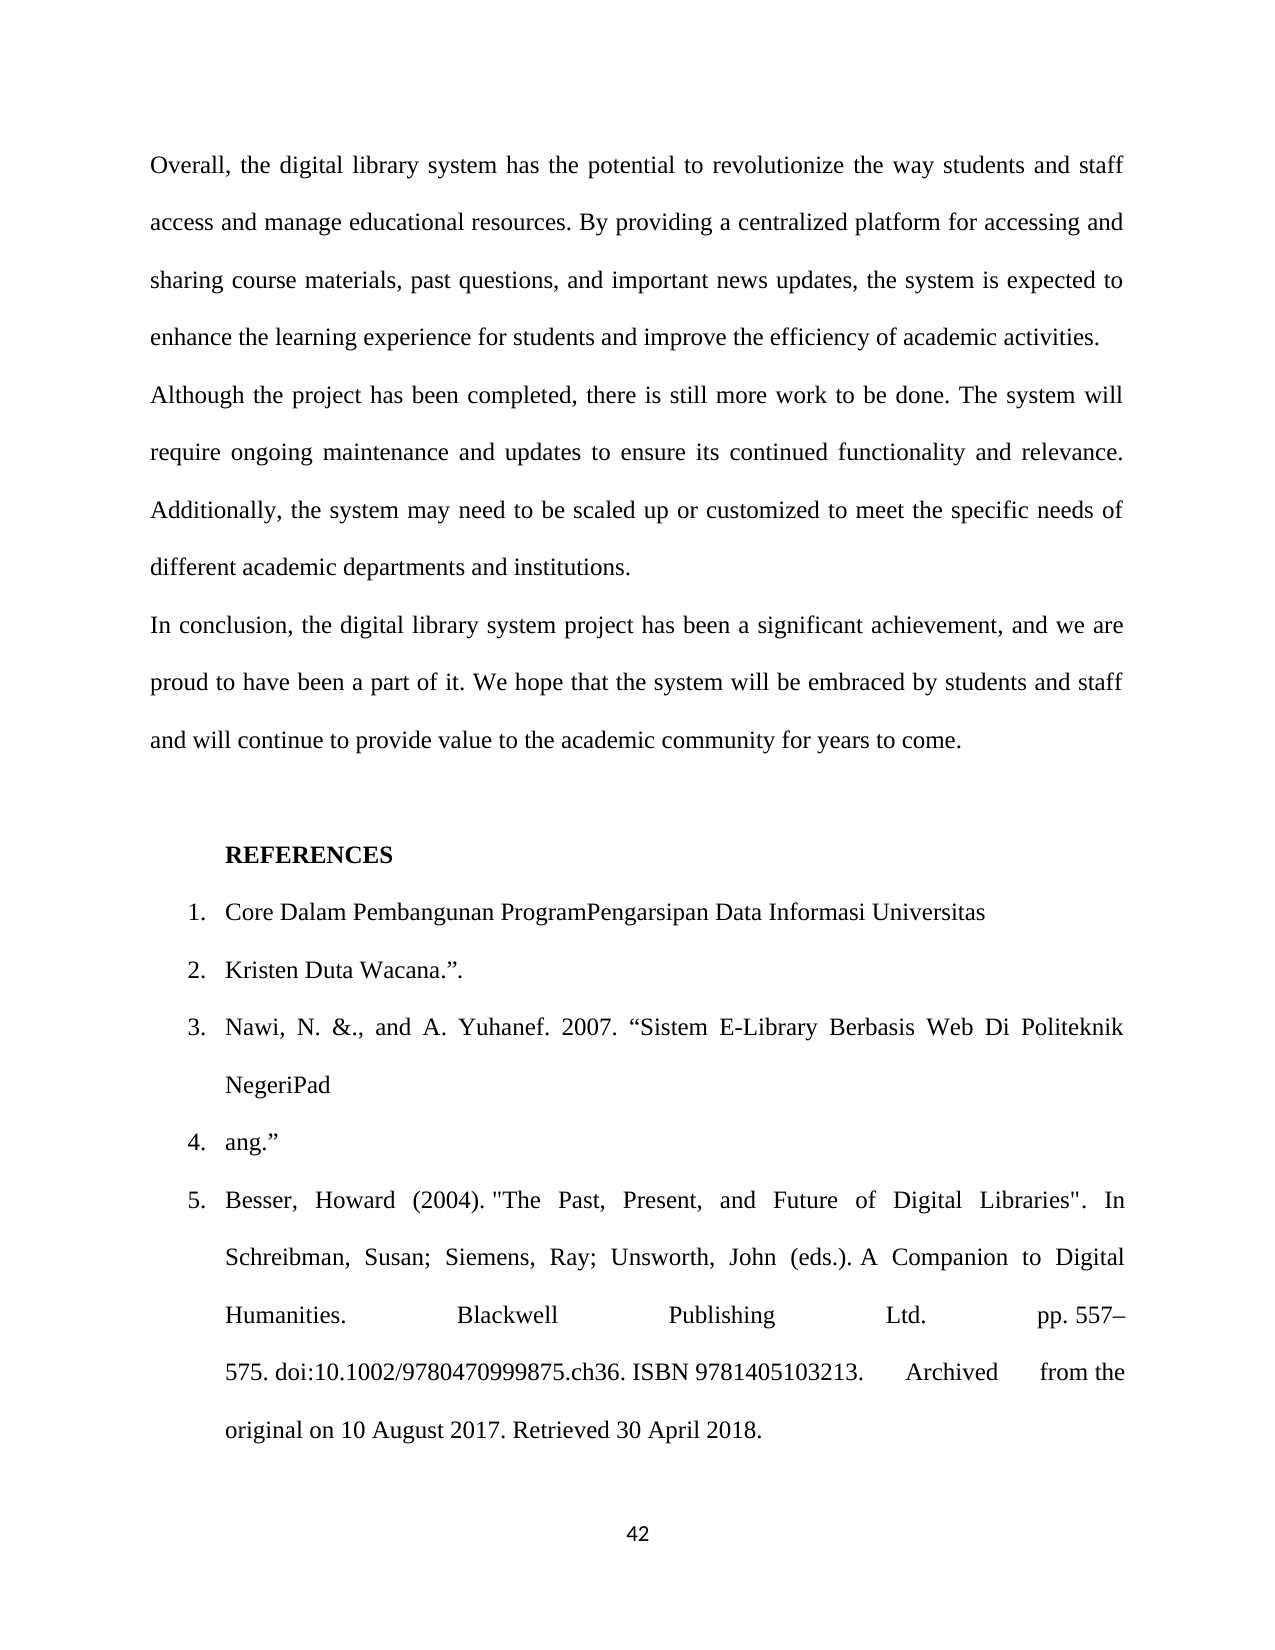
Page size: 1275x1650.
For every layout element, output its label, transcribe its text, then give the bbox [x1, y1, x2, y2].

text REFERENCES [150, 840, 1125, 869]
text In conclusion, the digital library system project has been a significant achievement, and we are proud to have been a part of it. We hope that the system will be embraced by students and staff and will continue to provide value to the academic community for years to come. [150, 610, 1125, 754]
text Although the project has been completed, there is still more work to be done. The system will require ongoing maintenance and updates to ensure its continued functionality and relevance. Additionally, the system may need to be scaled up or customized to meet the specific needs of different academic departments and institutions. [150, 380, 1125, 581]
text Overall, the digital library system has the potential to revolutionize the way students and staff access and manage educational resources. By providing a centralized platform for accessing and sharing course materials, past questions, and important news updates, the system is expected to enhance the learning experience for students and improve the efficiency of academic activities. [150, 150, 1125, 351]
list Besser, Howard (2004). "The Past, Present, and Future of Digital Libraries". In Schreibman, Susan; Siemens, Ray; Unsworth, John (eds.). A Companion to Digital Humanities. Blackwell Publishing Ltd. pp. 557–575. doi:10.1002/9780470999875.ch36. ISBN 9781405103213. Archived from the original on 10 August 2017. Retrieved 30 April 2018. [187, 1185, 1125, 1444]
list Core Dalam Pembangunan ProgramPengarsipan Data Informasi Universitas [187, 897, 1125, 926]
list ang.” [187, 1127, 1125, 1156]
list Nawi, N. &., and A. Yuhanef. 2007. “Sistem E-Library Berbasis Web Di Politeknik NegeriPad [187, 1012, 1125, 1099]
list Kristen Duta Wacana.”. [187, 955, 1125, 984]
